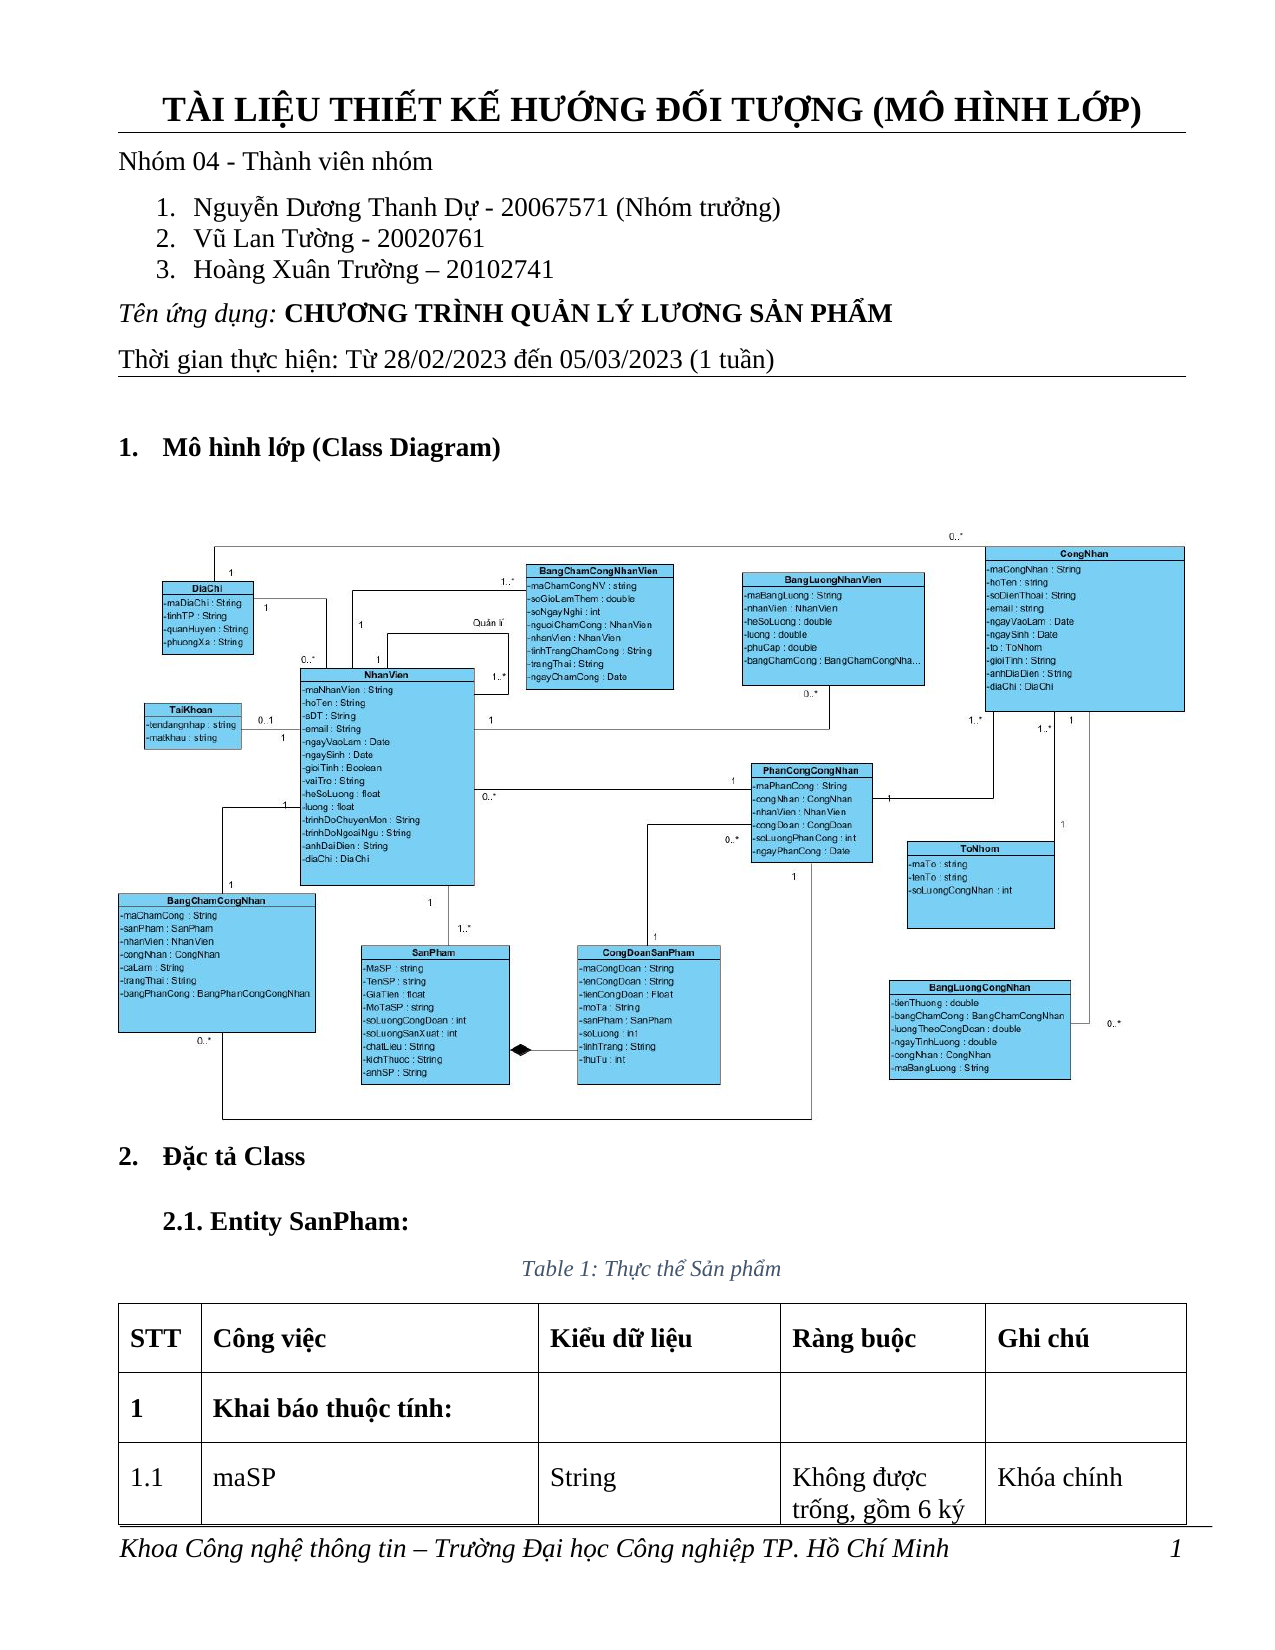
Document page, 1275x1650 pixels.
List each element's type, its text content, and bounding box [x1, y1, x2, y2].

text Table 1: Thực thể Sản phẩm [118, 1255, 1186, 1282]
text Nhóm 04 - Thành viên nhóm [118, 145, 1186, 176]
table_header Công việc [202, 1304, 538, 1372]
text Tên ứng dụng: CHƯƠNG TRÌNH QUẢN LÝ LƯƠNG SẢN PHẨM [118, 297, 1186, 328]
table_cell maSP [202, 1443, 538, 1524]
picture [118, 527, 1187, 1122]
list Nguyễn Dương Thanh Dự - 20067571 (Nhóm trưởng) [156, 191, 1186, 222]
list Hoàng Xuân Trường – 20102741 [156, 253, 1186, 284]
table_cell 1 [119, 1373, 201, 1442]
table_cell Khóa chính [986, 1443, 1186, 1524]
text 2.1. Entity SanPham: [118, 1205, 1186, 1236]
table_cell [781, 1443, 985, 1524]
list Vũ Lan Tường - 20020761 [156, 222, 1186, 253]
table_header Kiểu dữ liệu [539, 1304, 780, 1372]
table_cell String [539, 1443, 780, 1524]
list Mô hình lớp (Class Diagram) [118, 431, 1186, 462]
table_header Ràng buộc [781, 1304, 985, 1372]
table_cell [986, 1373, 1186, 1442]
table_cell [539, 1373, 780, 1442]
table_cell Khai báo thuộc tính: [202, 1373, 538, 1442]
list Đặc tả Class [118, 1140, 1186, 1171]
text Thời gian thực hiện: Từ 28/02/2023 đến 05/03/2023 (1 tuần) [118, 343, 1186, 376]
table_header Ghi chú [986, 1304, 1186, 1372]
table_cell [781, 1373, 985, 1442]
table_header STT [119, 1304, 201, 1372]
table_cell 1.1 [119, 1443, 201, 1524]
text TÀI LIỆU THIẾT KẾ HƯỚNG ĐỐI TƯỢNG (MÔ HÌNH LỚP) [118, 89, 1186, 132]
